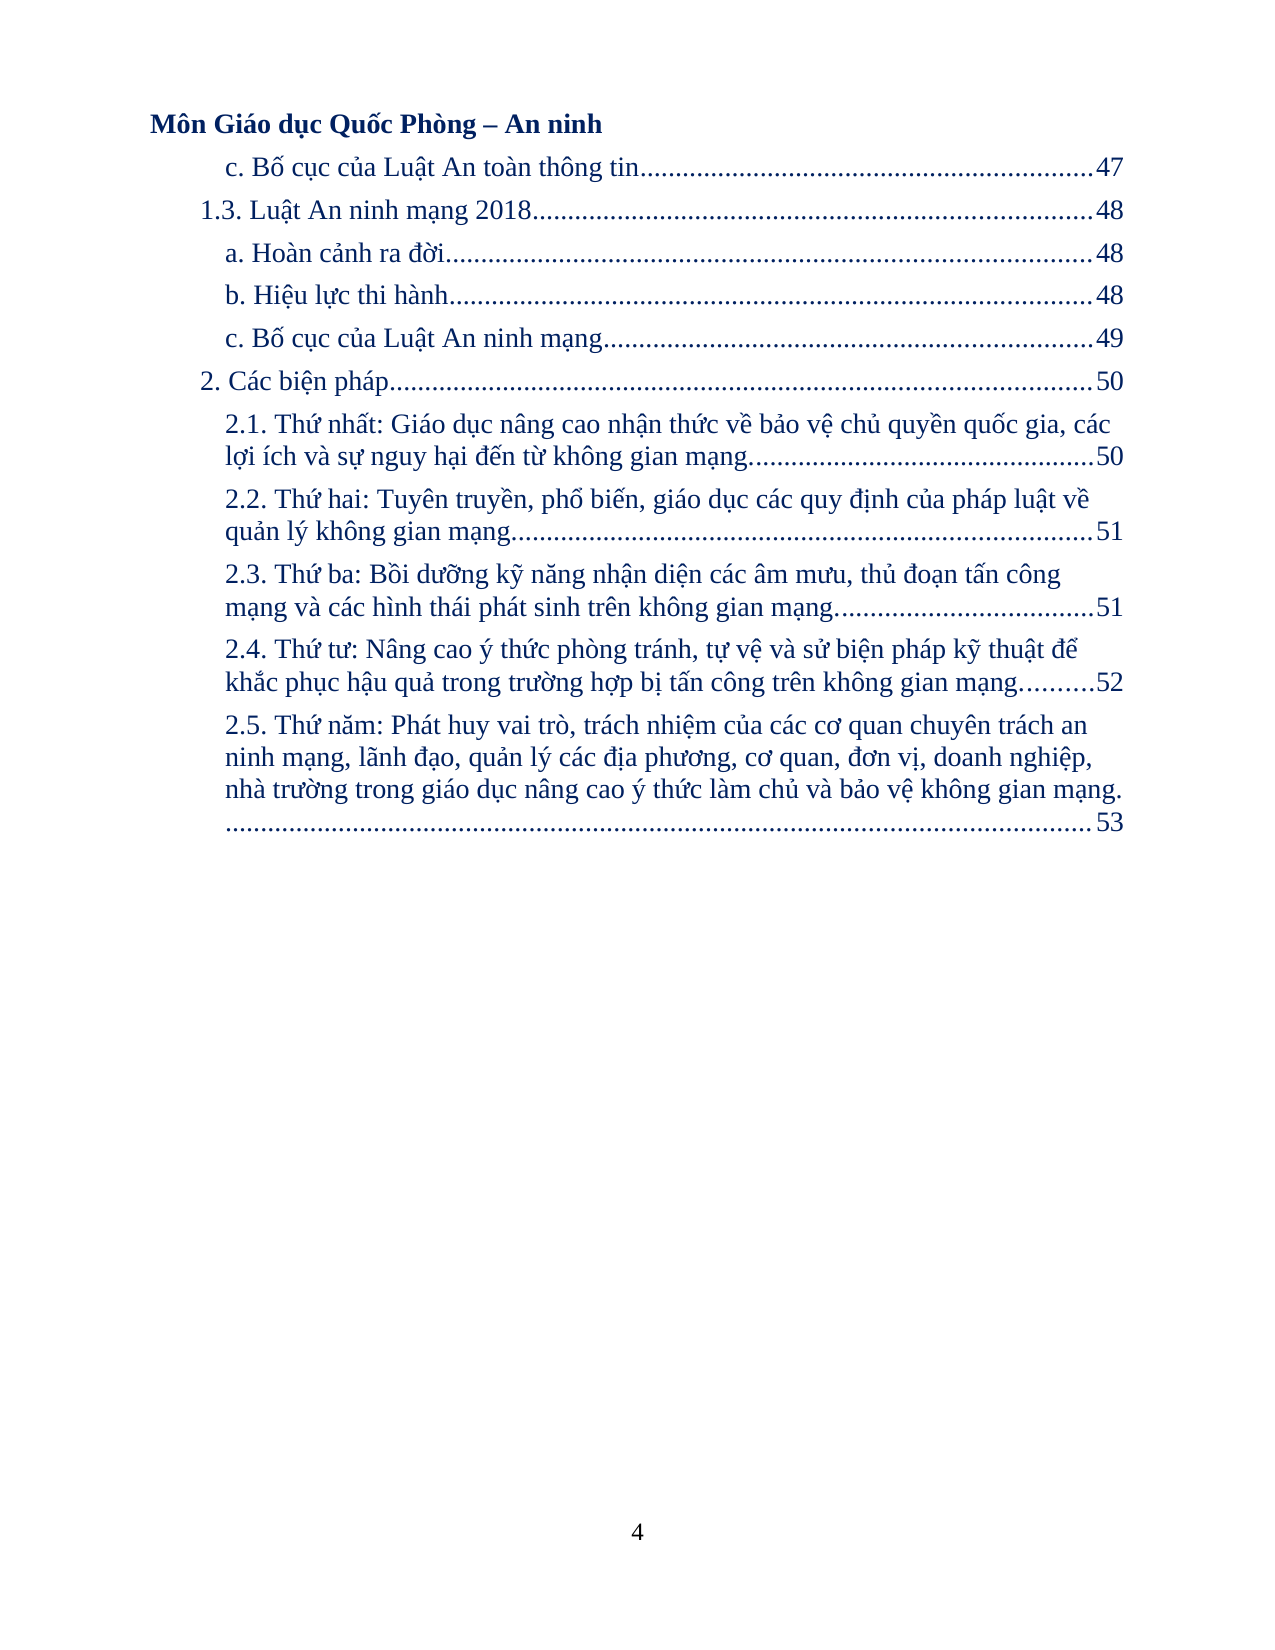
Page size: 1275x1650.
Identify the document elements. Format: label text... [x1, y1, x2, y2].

text 2.2. Thứ hai: Tuyên truyền, phổ biến, giáo dục các quy định của pháp luật về quản lý không gian mạng. 51 [225, 482, 1125, 547]
text a. Hoàn cảnh ra đời 48 [225, 236, 1125, 268]
text 2.1. Thứ nhất: Giáo dục nâng cao nhận thức về bảo vệ chủ quyền quốc gia, các lợi ích và sự nguy hại đến từ không gian mạng. 50 [225, 407, 1125, 472]
text 2. Các biện pháp 50 [200, 364, 1125, 396]
text 1.3. Luật An ninh mạng 2018 48 [200, 193, 1125, 225]
text c. Bố cục của Luật An ninh mạng 49 [225, 321, 1125, 354]
text 2.3. Thứ ba: Bồi dưỡng kỹ năng nhận diện các âm mưu, thủ đoạn tấn công mạng và các hình thái phát sinh trên không gian mạng. 51 [225, 557, 1125, 622]
text b. Hiệu lực thi hành 48 [225, 278, 1125, 311]
text 2.4. Thứ tư: Nâng cao ý thức phòng tránh, tự vệ và sử biện pháp kỹ thuật để khắc phục hậu quả trong trường hợp bị tấn công trên không gian mạng. 52 [225, 632, 1125, 697]
text c. Bố cục của Luật An toàn thông tin 47 [225, 150, 1125, 182]
text 2.5. Thứ năm: Phát huy vai trò, trách nhiệm của các cơ quan chuyên trách an ninh mạng, lãnh đạo, quản lý các địa phương, cơ quan, đơn vị, doanh nghiệp, nhà trường trong giáo dục nâng cao ý thức làm chủ và bảo vệ không gian mạng. 53 [225, 708, 1125, 837]
